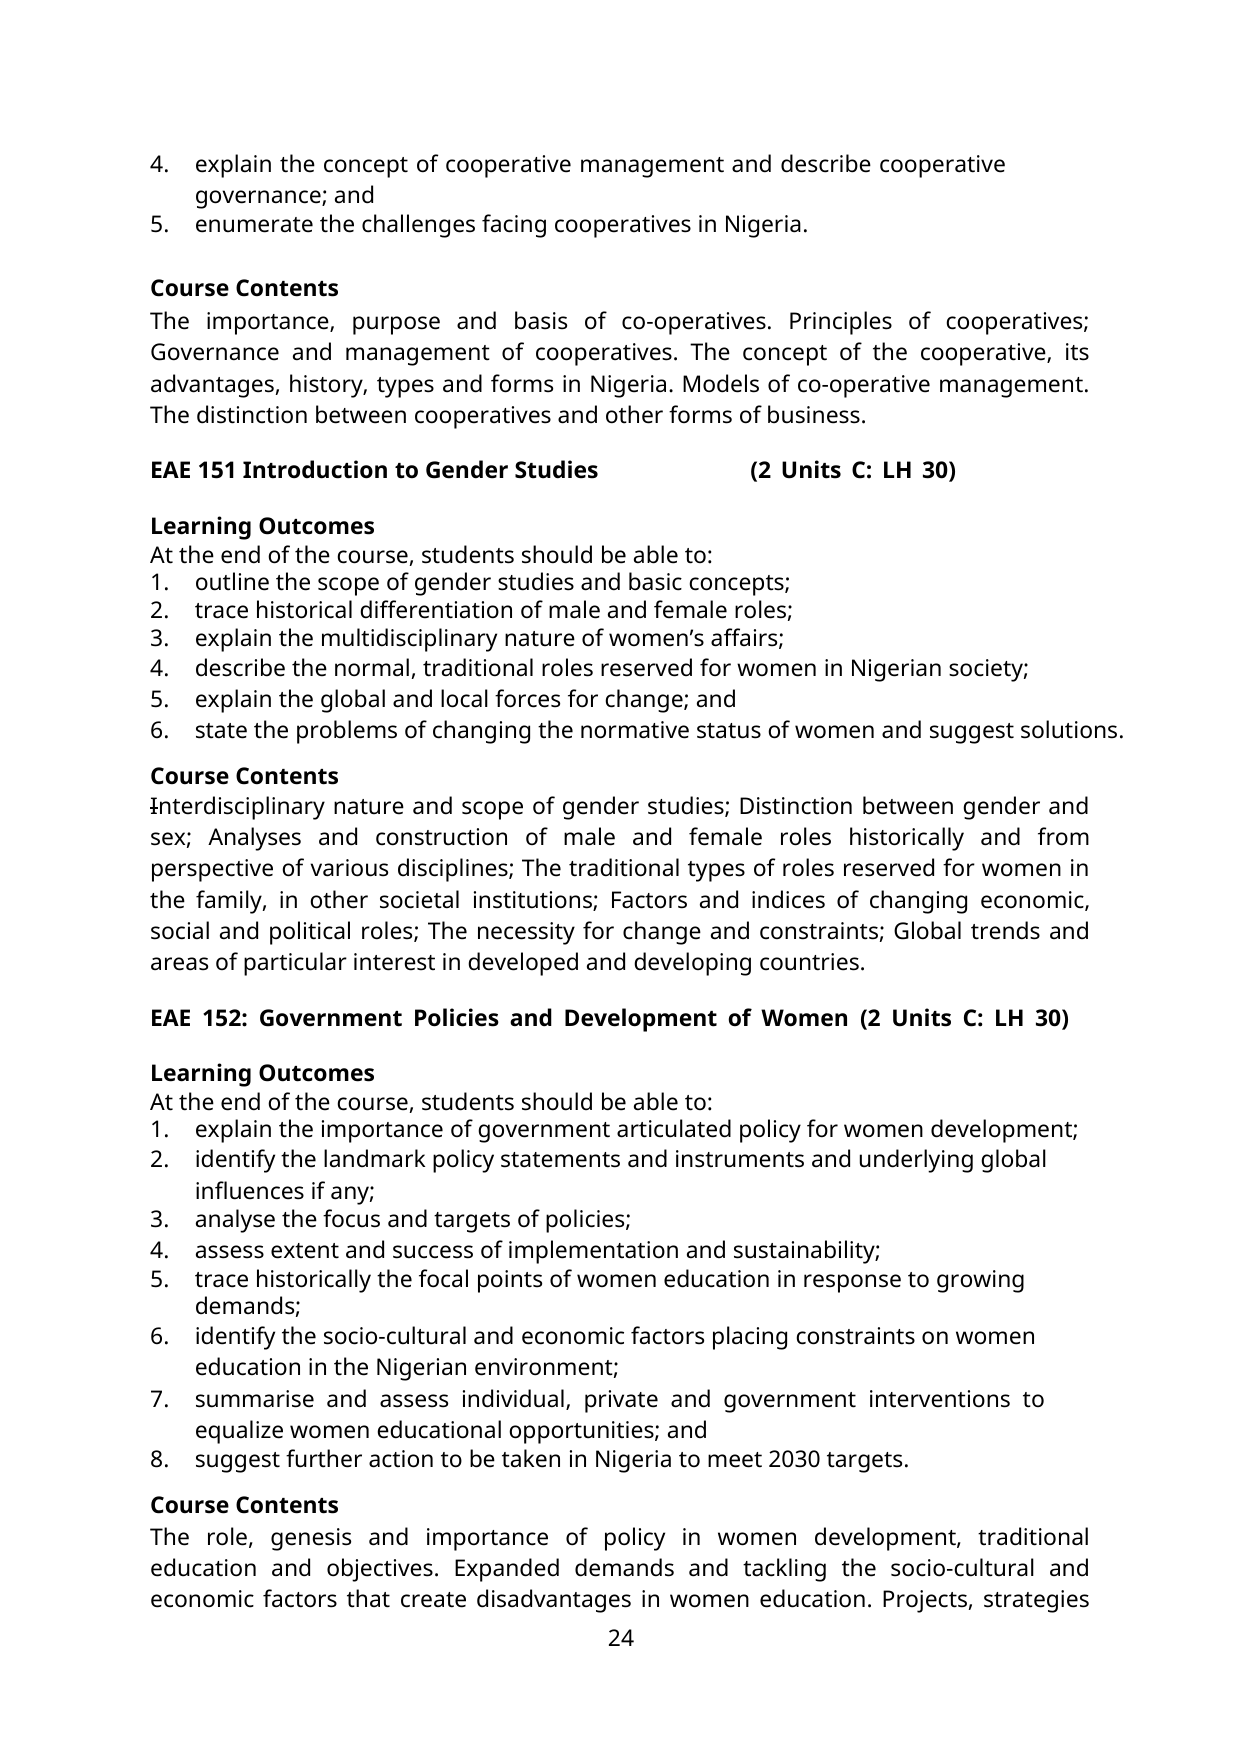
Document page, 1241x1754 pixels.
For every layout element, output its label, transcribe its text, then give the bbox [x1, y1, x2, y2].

list state the problems of changing the normative status of women and suggest solutions. [150, 714, 1126, 746]
list assess extent and success of implementation and sustainability; [150, 1233, 1126, 1265]
list explain the importance of government articulated policy for women development; [150, 1116, 1126, 1143]
subtitle Course Contents [150, 762, 1126, 790]
text At the end of the course, students should be able to: [150, 1088, 1126, 1116]
subtitle Course Contents [150, 272, 1126, 303]
list trace historical differentiation of male and female roles; [150, 596, 1126, 624]
subtitle Course Contents [150, 1489, 1126, 1521]
list identify the landmark policy statements and instruments and underlying global influences if any; [150, 1143, 1090, 1206]
subtitle EAE 152: Government Policies and Development of Women (2 Units C: LH 30) Learning Outcomes [150, 977, 1069, 1088]
list analyse the focus and targets of policies; [150, 1206, 1126, 1233]
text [150, 1521, 1091, 1614]
text At the end of the course, students should be able to: [150, 541, 1126, 569]
text The importance, purpose and basis of co-operatives. Principles of cooperatives; Governance and management of cooperatives. The concept of the cooperative, its advantages, history, types and forms in Nigeria. Models of co-operative management. The distinction between cooperatives and other forms of business. [150, 305, 1091, 430]
list outline the scope of gender studies and basic concepts; [150, 569, 1126, 596]
list enumerate the challenges facing cooperatives in Nigeria. [150, 211, 1126, 238]
list describe the normal, traditional roles reserved for women in Nigerian society; [150, 652, 1126, 683]
list suggest further action to be taken in Nigeria to meet 2030 targets. [150, 1445, 1126, 1473]
list explain the multidisciplinary nature of women’s affairs; [150, 624, 1126, 652]
subtitle EAE 151 Introduction to Gender Studies (2 Units C: LH 30) Learning Outcomes [150, 430, 956, 541]
text Interdisciplinary nature and scope of gender studies; Distinction between gender and sex; Analyses and construction of male and female roles historically and from perspective of various disciplines; The traditional types of roles reserved for women in the family, in other societal institutions; Factors and indices of changing economic, social and political roles; The necessity for change and constraints; Global trends and areas of particular interest in developed and developing countries. [150, 790, 1091, 977]
list summarise and assess individual, private and government interventions to equalize women educational opportunities; and [150, 1383, 1091, 1445]
list trace historically the focal points of women education in response to growing demands; [150, 1265, 1126, 1320]
list identify the socio-cultural and economic factors placing constraints on women education in the Nigerian environment; [150, 1320, 1091, 1383]
list explain the concept of cooperative management and describe cooperative governance; and [150, 148, 1090, 211]
list explain the global and local forces for change; and [150, 683, 1126, 714]
